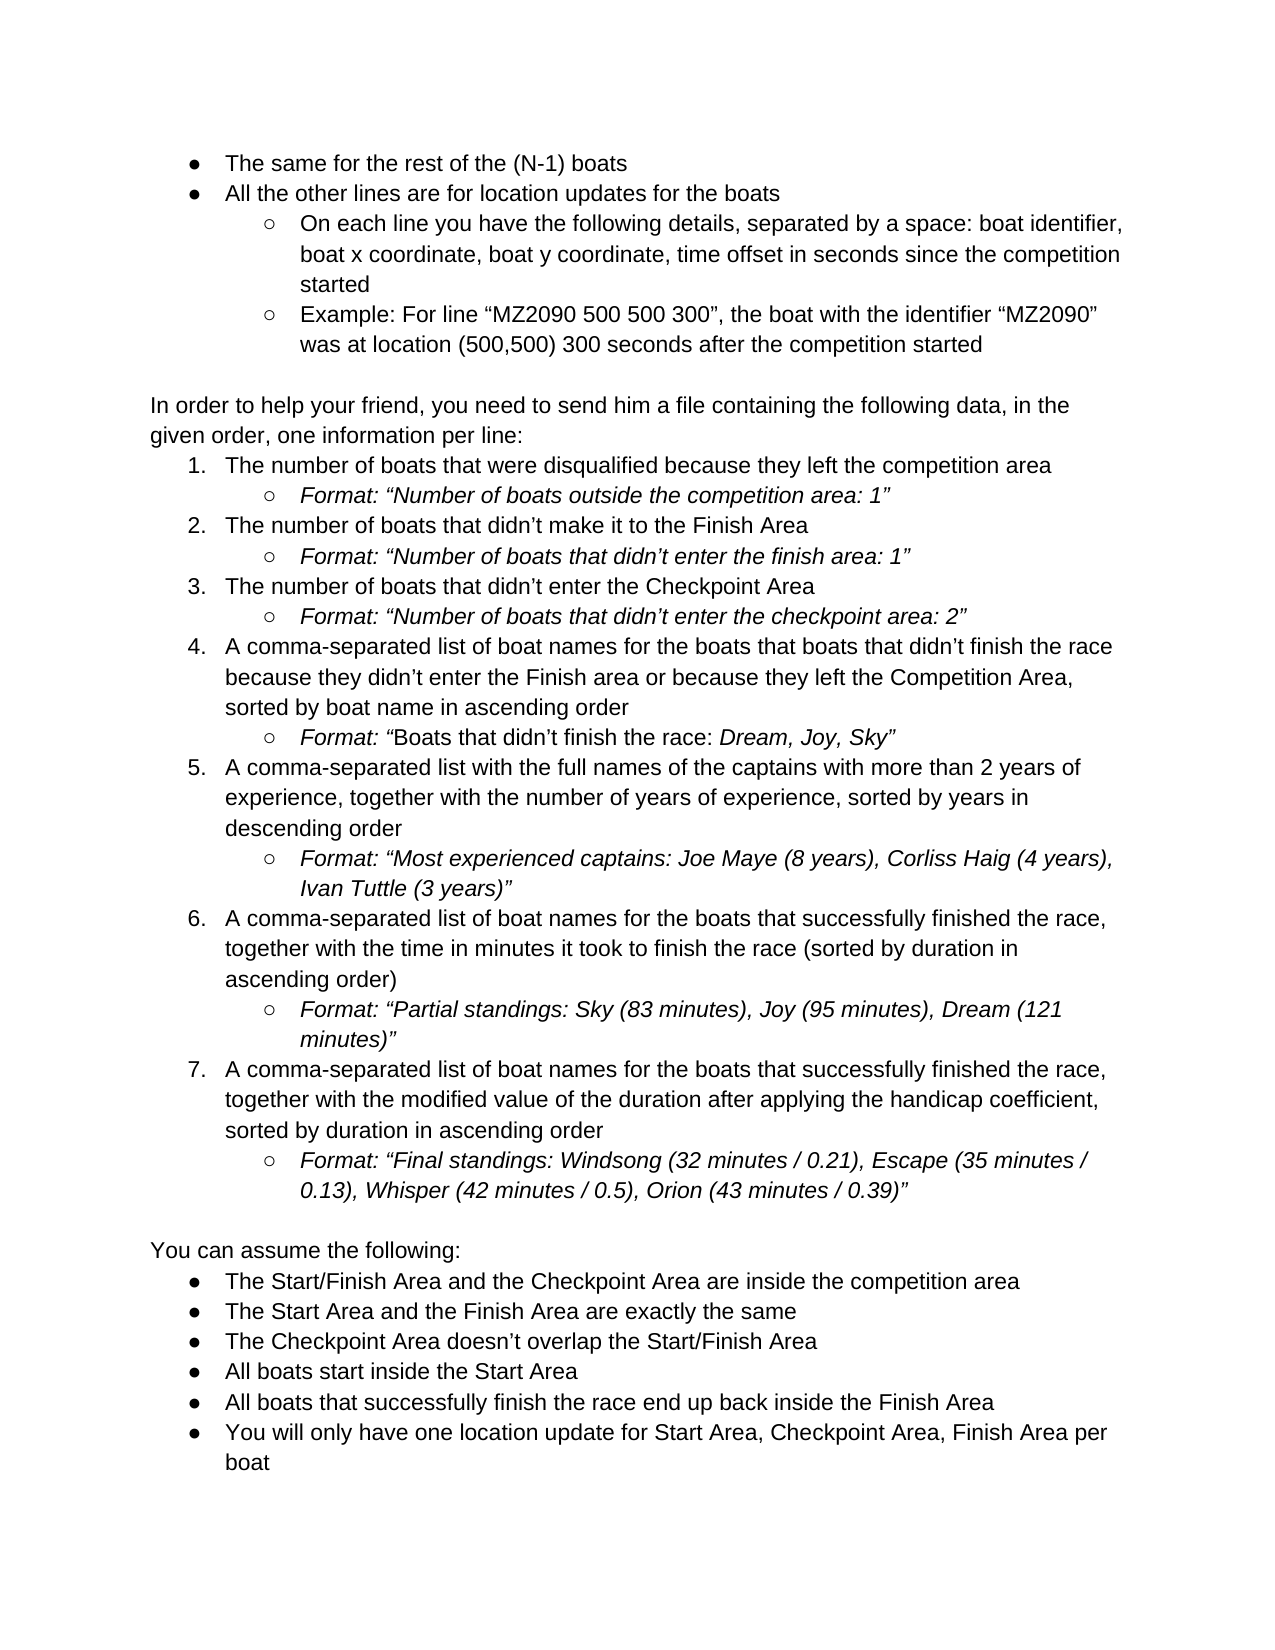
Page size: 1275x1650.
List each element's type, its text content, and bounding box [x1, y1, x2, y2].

list Format: “Most experienced captains: Joe Maye (8 years), Corliss Haig (4 years), Ivan Tuttle (3 years)” [262, 845, 1125, 901]
list The Checkpoint Area doesn’t overlap the Start/Finish Area [187, 1328, 1125, 1354]
list The number of boats that didn’t enter the Checkpoint Area [187, 573, 1125, 599]
list Format: “Number of boats outside the competition area: 1” [262, 482, 1125, 509]
list Format: “Partial standings: Sky (83 minutes), Joy (95 minutes), Dream (121 minutes)” [262, 996, 1125, 1052]
list On each line you have the following details, separated by a space: boat identifier, boat x coordinate, boat y coordinate, time offset in seconds since the competition started [262, 210, 1125, 297]
list Format: “Number of boats that didn’t enter the finish area: 1” [262, 543, 1125, 569]
list A comma-separated list of boat names for the boats that successfully finished the race, together with the modified value of the duration after applying the handicap coefficient, sorted by duration in ascending order [187, 1056, 1125, 1143]
list The Start/Finish Area and the Checkpoint Area are inside the competition area [187, 1268, 1125, 1294]
list Format: “Final standings: Windsong (32 minutes / 0.21), Escape (35 minutes / 0.13), Whisper (42 minutes / 0.5), Orion (43 minutes / 0.39)” [262, 1147, 1125, 1203]
list Format: “Boats that didn’t finish the race: Dream, Joy, Sky” [262, 724, 1125, 750]
list All boats that successfully finish the race end up back inside the Finish Area [187, 1388, 1125, 1415]
list The Start Area and the Finish Area are exactly the same [187, 1298, 1125, 1324]
text You can assume the following: [150, 1237, 1125, 1264]
list All the other lines are for location updates for the boats [187, 180, 1125, 207]
list You will only have one location update for Start Area, Checkpoint Area, Finish Area per boat [187, 1419, 1125, 1475]
list The same for the rest of the (N-1) boats [187, 150, 1125, 176]
list The number of boats that were disqualified because they left the competition area [187, 452, 1125, 478]
list All boats start inside the Start Area [187, 1358, 1125, 1385]
list A comma-separated list of boat names for the boats that successfully finished the race, together with the time in minutes it took to finish the race (sorted by duration in ascending order) [187, 905, 1125, 992]
list A comma-separated list of boat names for the boats that boats that didn’t finish the race because they didn’t enter the Finish area or because they left the Competition Area, sorted by boat name in ascending order [187, 633, 1125, 720]
list The number of boats that didn’t make it to the Finish Area [187, 512, 1125, 539]
list A comma-separated list with the full names of the captains with more than 2 years of experience, together with the number of years of experience, sorted by years in descending order [187, 754, 1125, 841]
text In order to help your friend, you need to send him a file containing the following data, in the given order, one information per line: [150, 392, 1125, 448]
list Example: For line “MZ2090 500 500 300”, the boat with the identifier “MZ2090” was at location (500,500) 300 seconds after the competition started [262, 301, 1125, 358]
list Format: “Number of boats that didn’t enter the checkpoint area: 2” [262, 603, 1125, 629]
